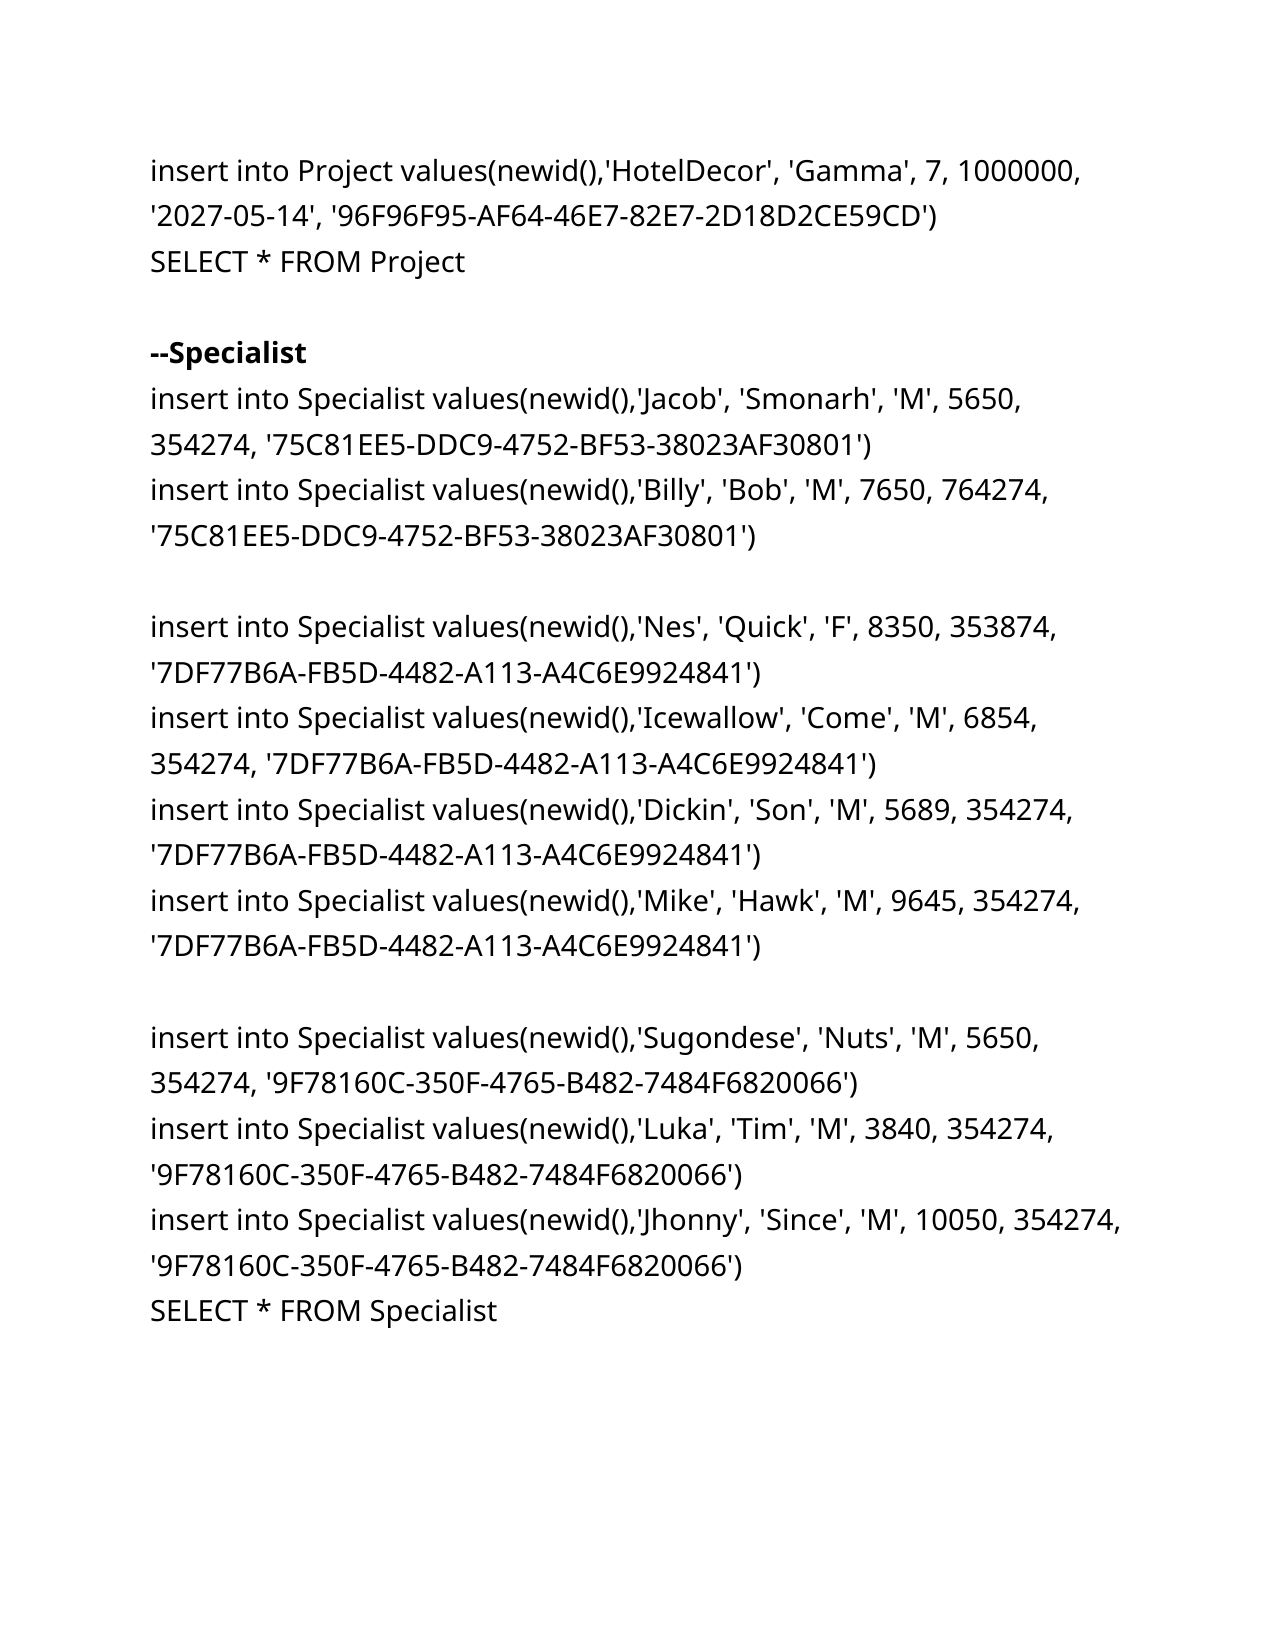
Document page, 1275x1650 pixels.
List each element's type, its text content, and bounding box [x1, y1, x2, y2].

text insert into Project values(newid(),'HotelDecor', 'Gamma', 7, 1000000, '2027-05-14', '96F96F95-AF64-46E7-82E7-2D18D2CE59CD') [150, 150, 1125, 235]
text insert into Specialist values(newid(),'Luka', 'Tim', 'M', 3840, 354274, '9F78160C-350F-4765-B482-7484F6820066') [150, 1108, 1125, 1193]
text insert into Specialist values(newid(),'Billy', 'Bob', 'M', 7650, 764274, '75C81EE5-DDC9-4752-BF53-38023AF30801') [150, 469, 1125, 555]
text insert into Specialist values(newid(),'Dickin', 'Son', 'M', 5689, 354274, '7DF77B6A-FB5D-4482-A113-A4C6E9924841') [150, 789, 1125, 874]
text insert into Specialist values(newid(),'Jacob', 'Smonarh', 'M', 5650, 354274, '75C81EE5-DDC9-4752-BF53-38023AF30801') [150, 378, 1125, 463]
text insert into Specialist values(newid(),'Nes', 'Quick', 'F', 8350, 353874, '7DF77B6A-FB5D-4482-A113-A4C6E9924841') [150, 606, 1125, 692]
text --Specialist [150, 332, 1125, 372]
text insert into Specialist values(newid(),'Icewallow', 'Come', 'M', 6854, 354274, '7DF77B6A-FB5D-4482-A113-A4C6E9924841') [150, 697, 1125, 783]
text SELECT * FROM Specialist [150, 1291, 1125, 1330]
text insert into Specialist values(newid(),'Mike', 'Hawk', 'M', 9645, 354274, '7DF77B6A-FB5D-4482-A113-A4C6E9924841') [150, 880, 1125, 965]
text SELECT * FROM Project [150, 241, 1125, 281]
text insert into Specialist values(newid(),'Sugondese', 'Nuts', 'M', 5650, 354274, '9F78160C-350F-4765-B482-7484F6820066') [150, 1017, 1125, 1102]
text insert into Specialist values(newid(),'Jhonny', 'Since', 'M', 10050, 354274, '9F78160C-350F-4765-B482-7484F6820066') [150, 1199, 1125, 1285]
